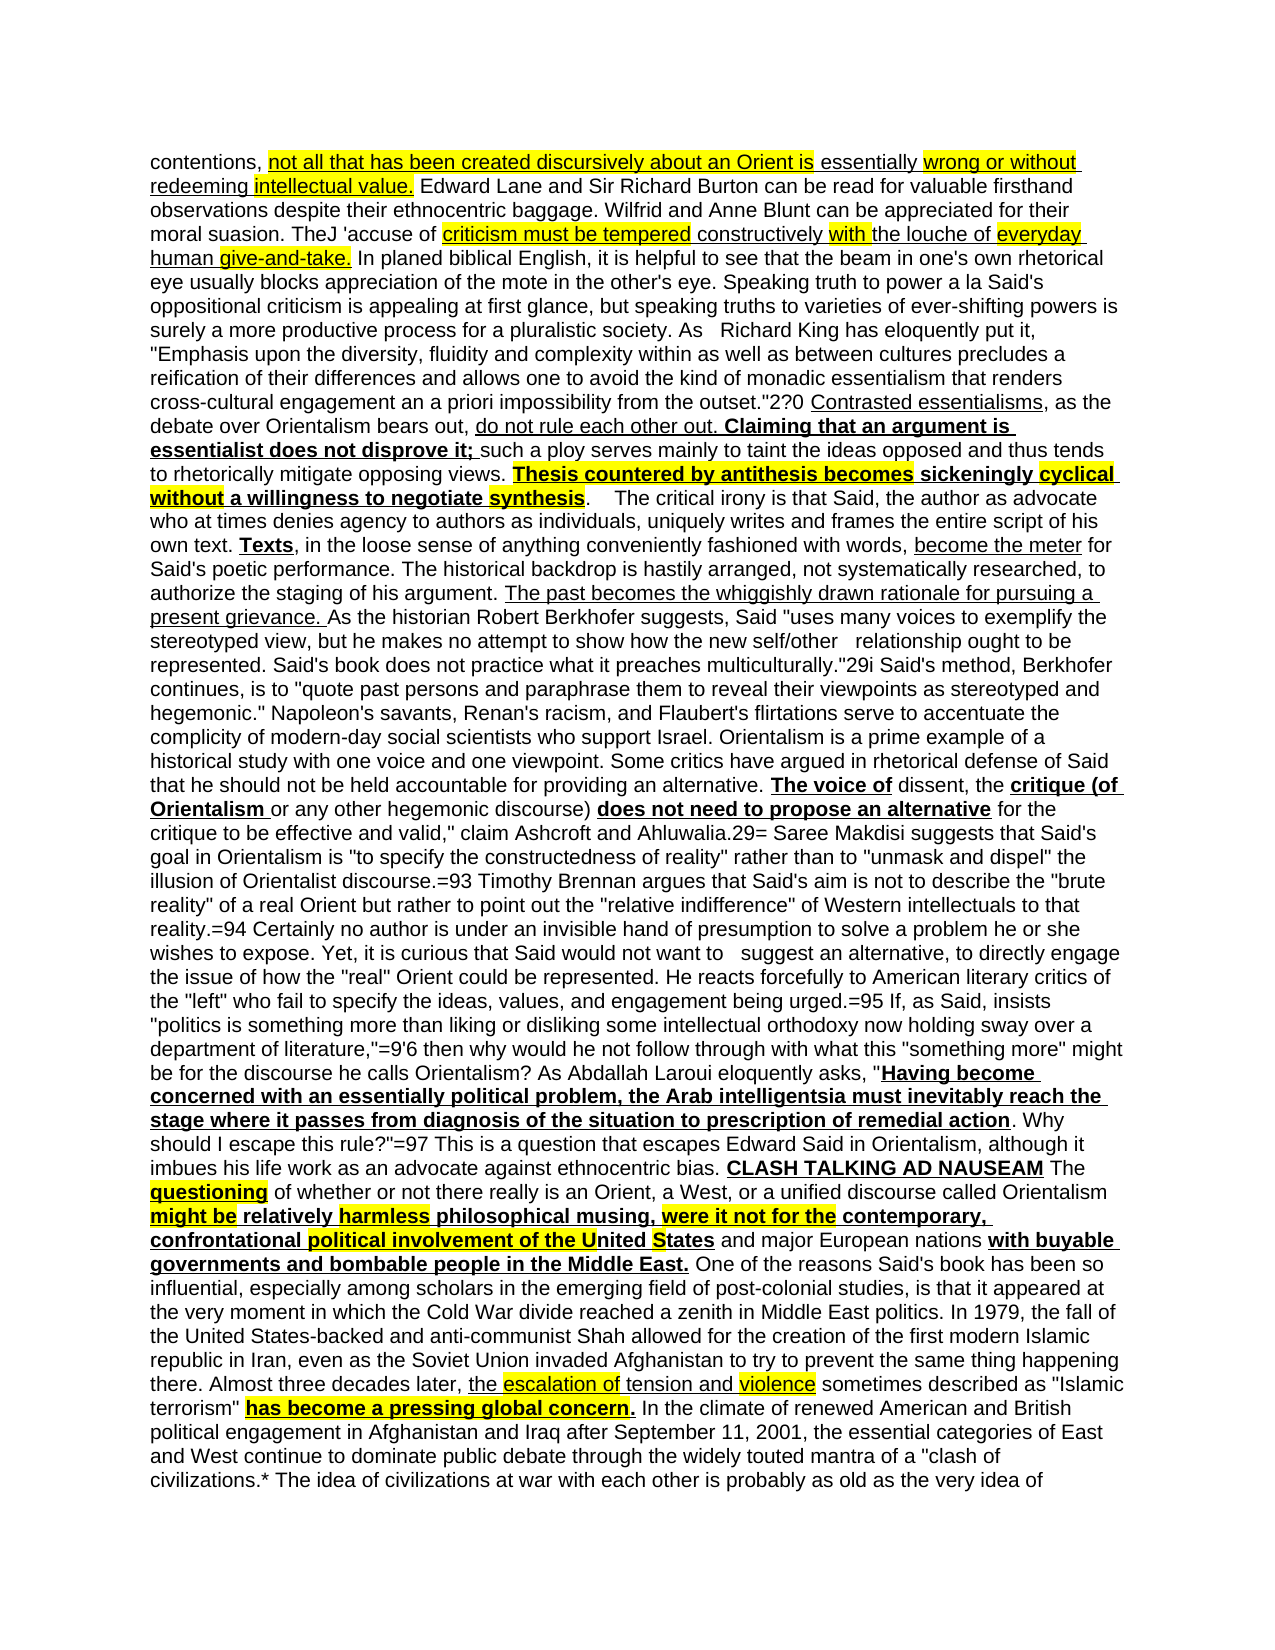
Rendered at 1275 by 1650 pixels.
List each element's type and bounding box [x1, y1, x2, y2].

text [150, 150, 1125, 1492]
